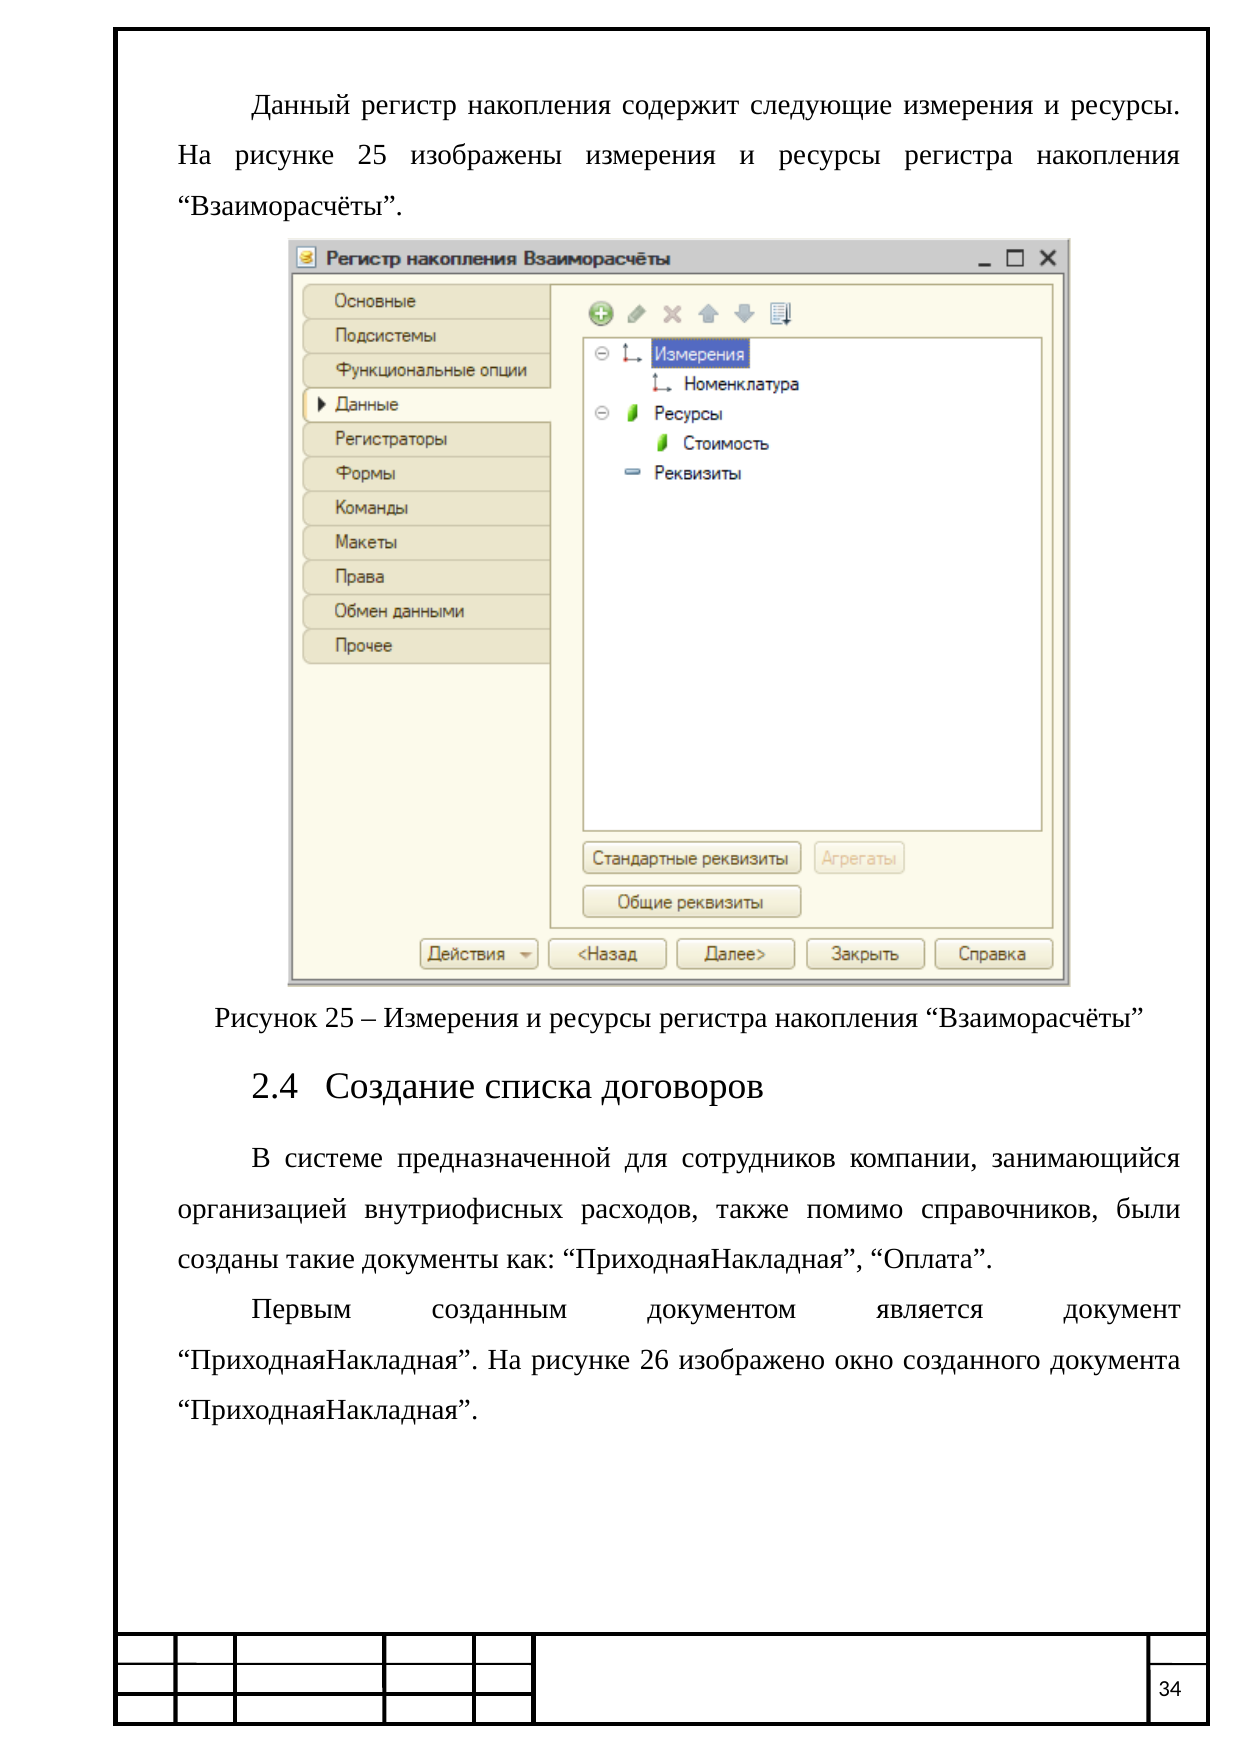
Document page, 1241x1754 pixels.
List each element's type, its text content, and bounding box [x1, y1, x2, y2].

picture [287, 238, 1071, 987]
text В системе предназначенной для сотрудников компании, занимающийся организацией внутриофисных расходов, также помимо справочников, были созданы такие документы как: “ПриходнаяНакладная”, “Оплата”. [177, 1141, 1181, 1275]
subtitle Создание списка договоров [177, 1063, 1181, 1106]
text Первым созданным документом является документ “ПриходнаяНакладная”. На рисунке 26 изображено окно созданного документа “ПриходнаяНакладная”. [177, 1291, 1181, 1426]
text Рисунок 25 – Измерения и ресурсы регистра накопления “Взаиморасчёты” [177, 1001, 1181, 1034]
text Данный регистр накопления содержит следующие измерения и ресурсы. На рисунке 25 изображены измерения и ресурсы регистра накопления “Взаиморасчёты”. [177, 87, 1181, 221]
